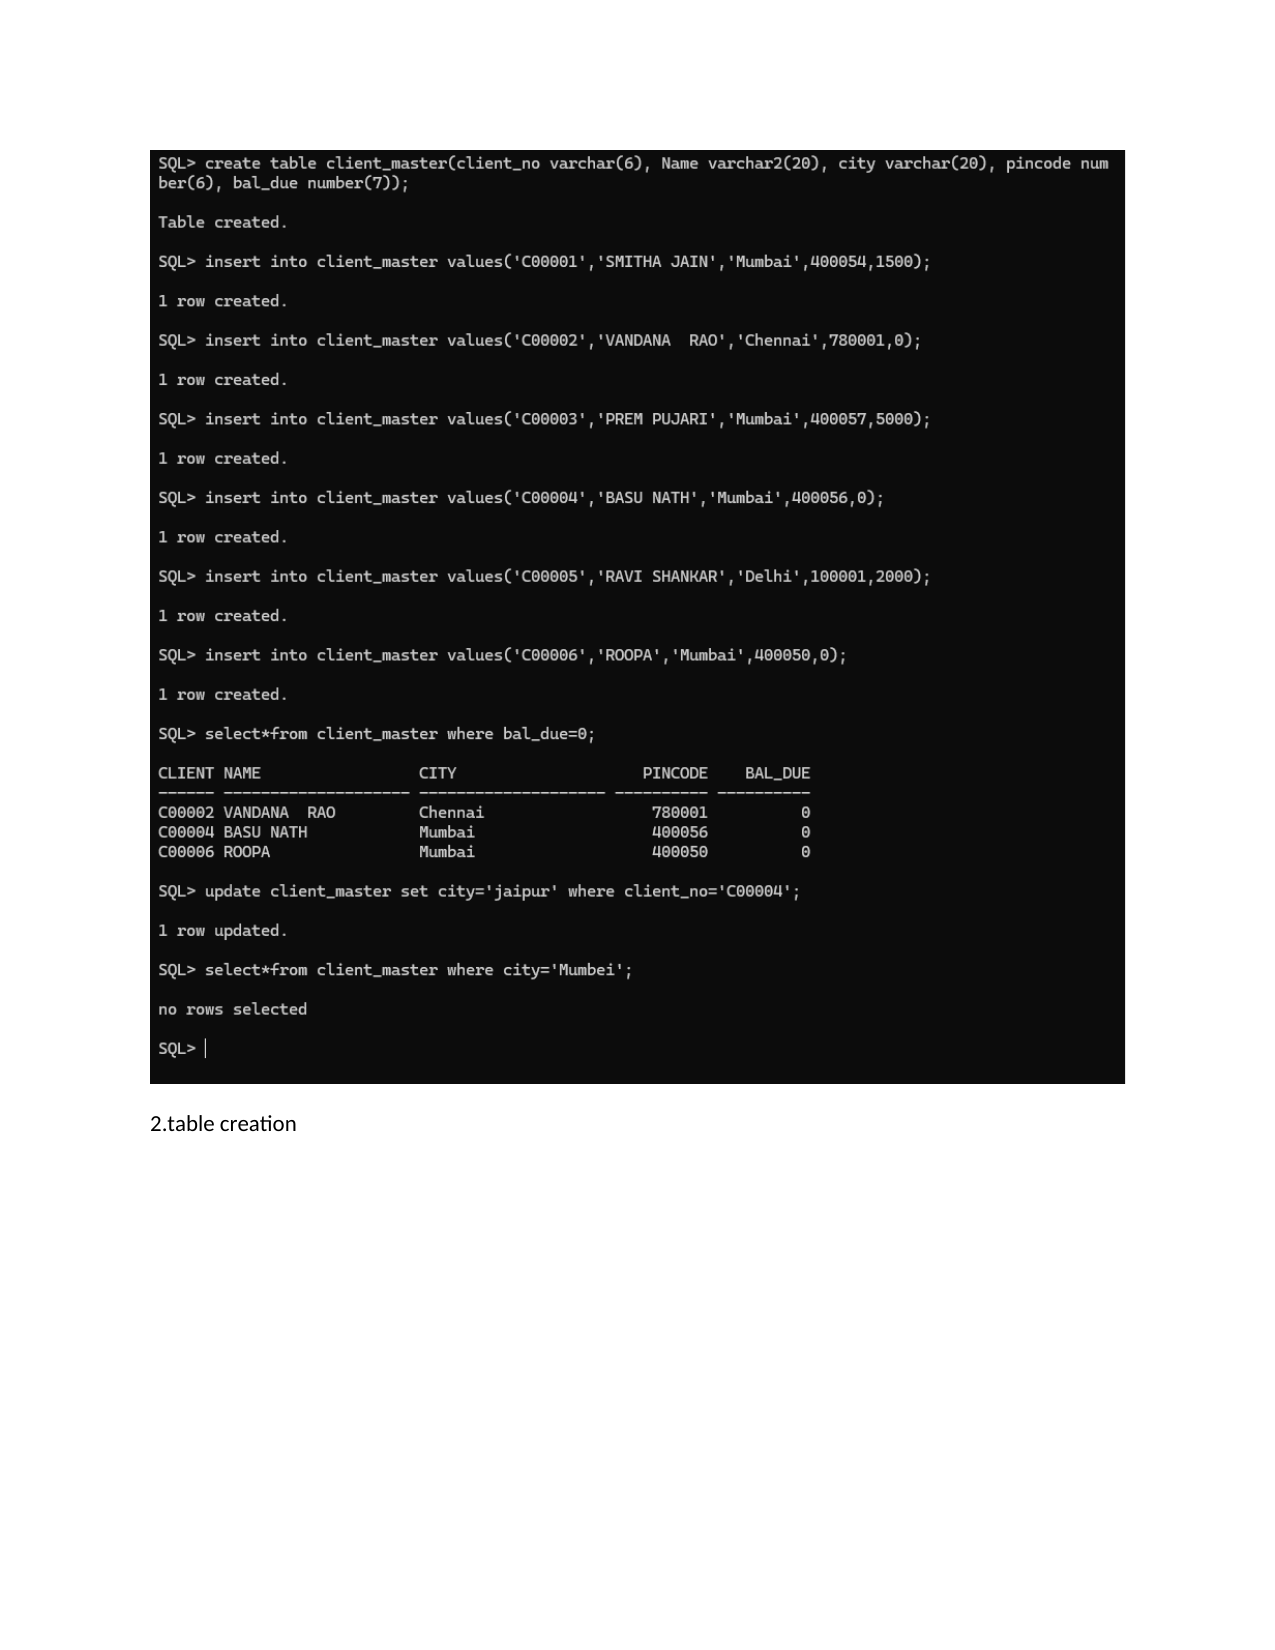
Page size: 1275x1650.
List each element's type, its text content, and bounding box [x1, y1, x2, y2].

text 2.table creation [150, 1109, 1125, 1137]
picture [150, 150, 1125, 1084]
